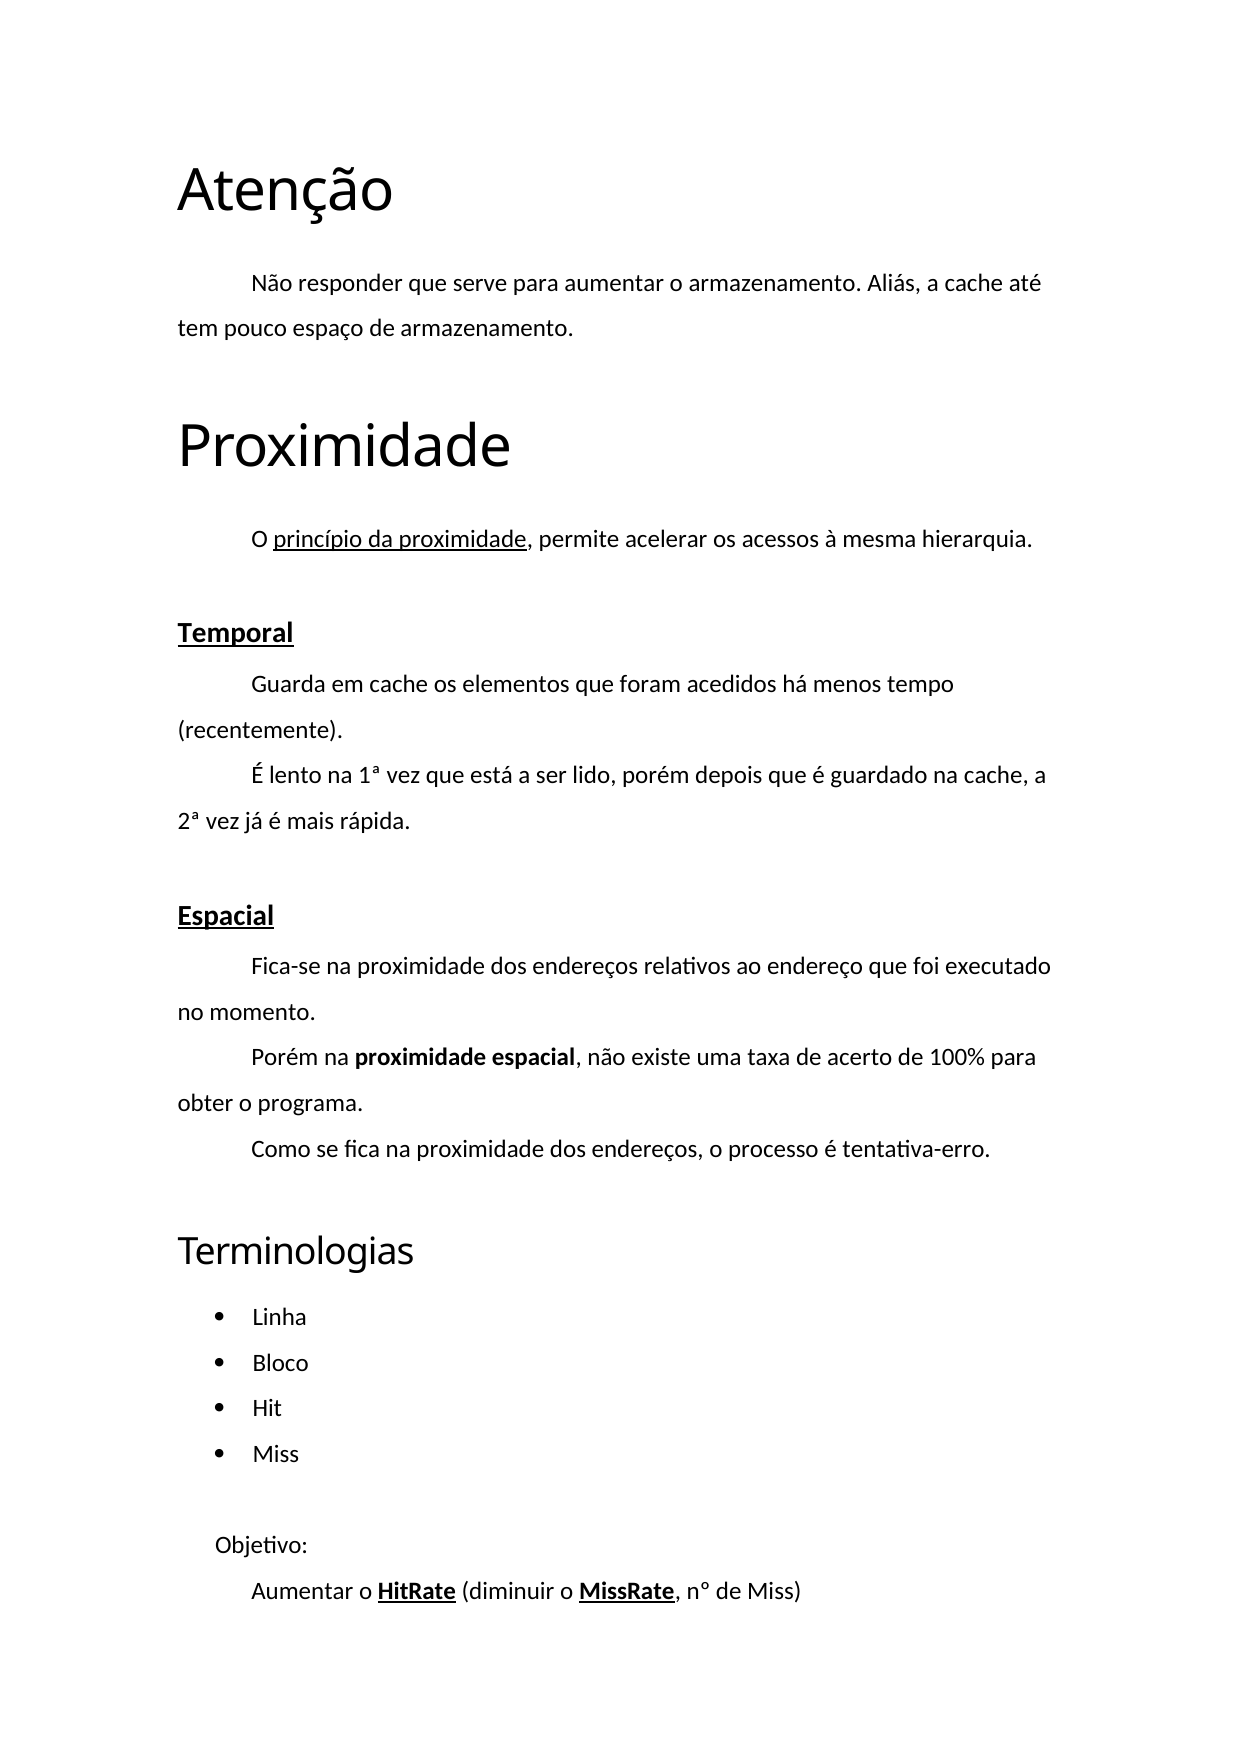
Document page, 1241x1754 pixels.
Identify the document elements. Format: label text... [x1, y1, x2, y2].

text O princípio da proximidade, permite acelerar os acessos à mesma hierarquia. [177, 523, 1063, 554]
title Terminologias [177, 1224, 1063, 1276]
title Atenção [177, 148, 1063, 227]
text Guarda em cache os elementos que foram acedidos há menos tempo (recentemente). [177, 668, 1063, 744]
list Miss [215, 1438, 1063, 1469]
text Fica-se na proximidade dos endereços relativos ao endereço que foi executado no momento. [177, 950, 1063, 1026]
list Hit [215, 1392, 1063, 1423]
text Não responder que serve para aumentar o armazenamento. Aliás, a cache até tem pouco espaço de armazenamento. [177, 267, 1063, 343]
text Objetivo: [215, 1530, 1063, 1560]
text Como se fica na proximidade dos endereços, o processo é tentativa-erro. [177, 1133, 1063, 1163]
text É lento na 1ª vez que está a ser lido, porém depois que é guardado na cache, a 2ª vez já é mais rápida. [177, 759, 1063, 836]
list Bloco [215, 1347, 1063, 1377]
text Temporal [177, 614, 1063, 650]
text Espacial [177, 897, 1063, 932]
text Aumentar o HitRate (diminuir o MissRate, nº de Miss) [215, 1575, 1063, 1606]
title Proximidade [177, 404, 1063, 483]
text Porém na proximidade espacial, não existe uma taxa de acerto de 100% para obter o programa. [177, 1042, 1063, 1118]
list Linha [215, 1301, 1063, 1332]
